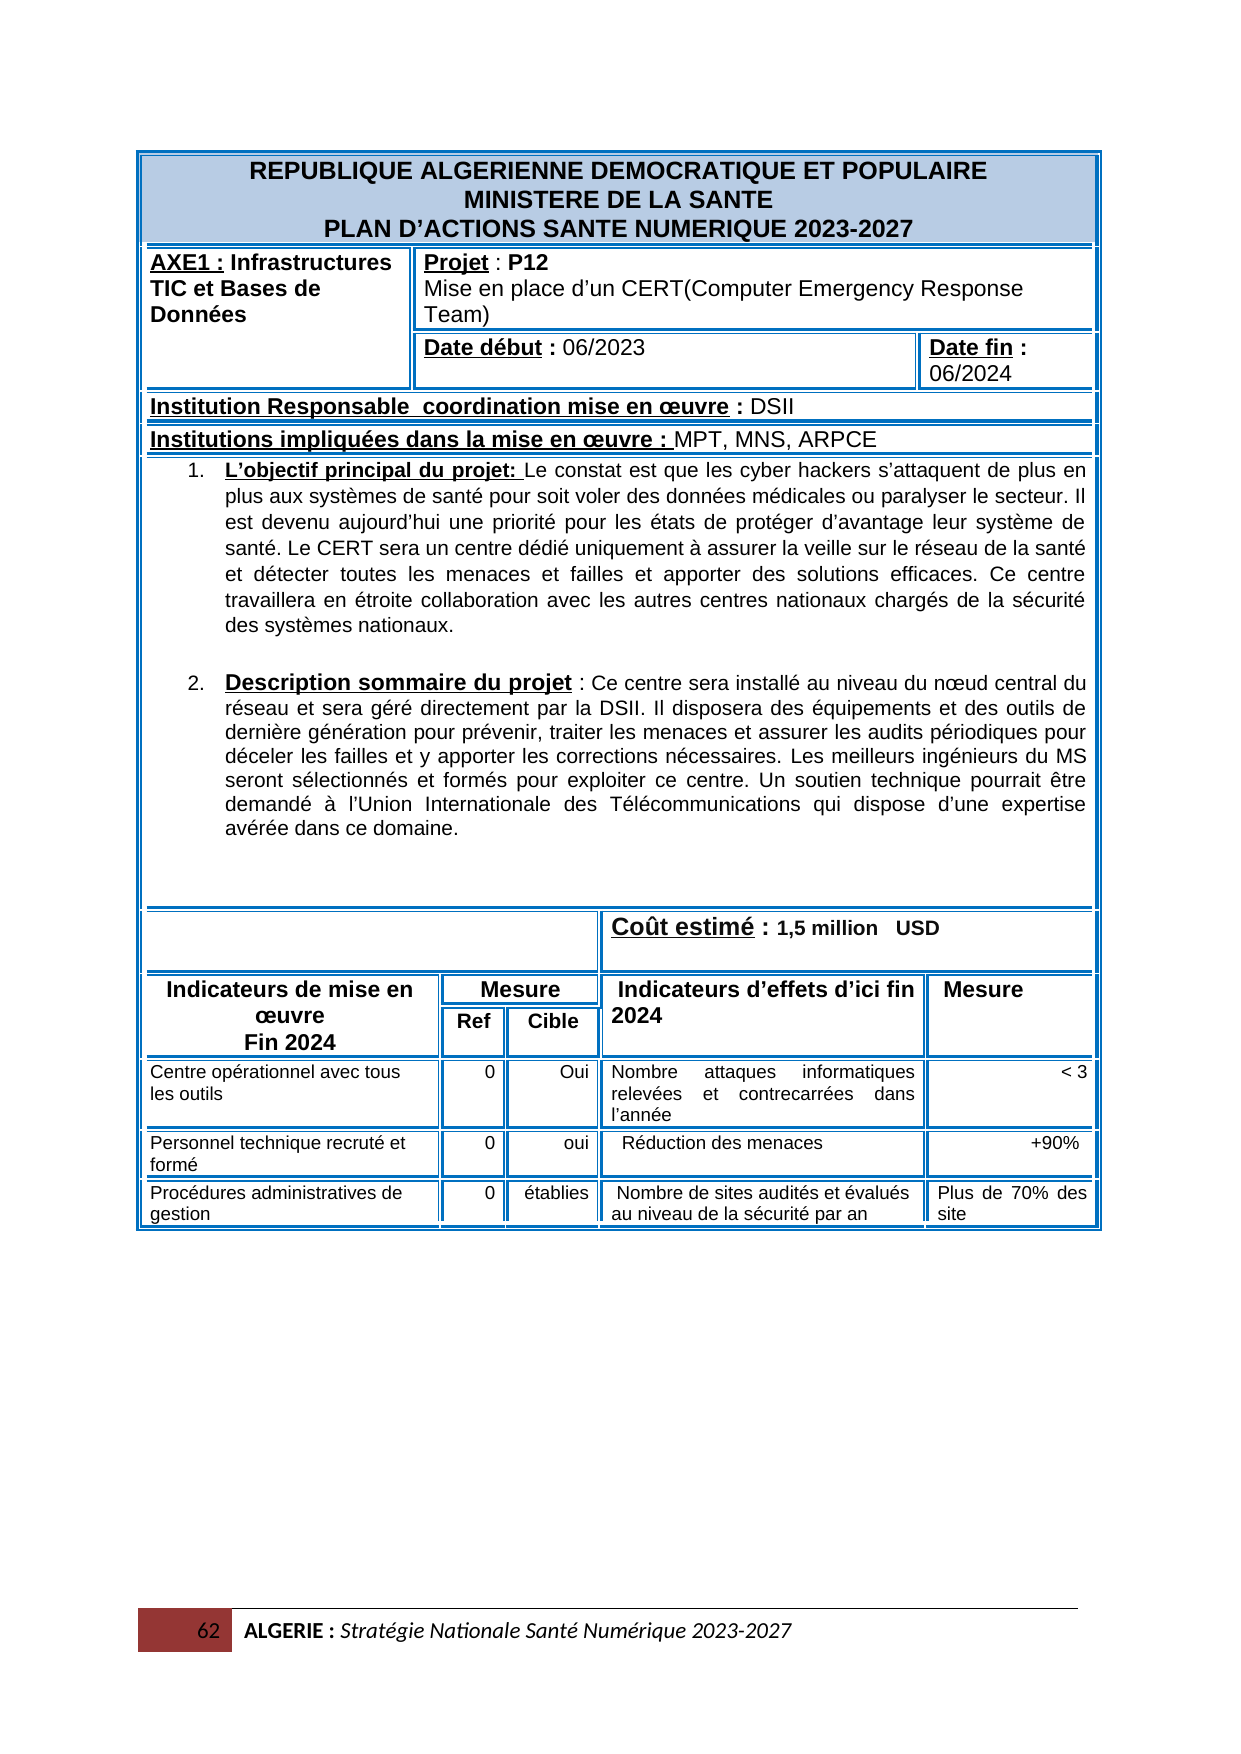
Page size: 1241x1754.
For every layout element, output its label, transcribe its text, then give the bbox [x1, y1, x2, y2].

table_cell Date fin : 06/2024 [918, 328, 1098, 387]
table_cell établies [506, 1175, 600, 1224]
table_cell Ref [444, 1009, 503, 1055]
table_cell +90% [926, 1126, 1098, 1175]
table_cell 0 [444, 1132, 503, 1175]
table_cell 0 [441, 1175, 506, 1224]
table_cell Oui [509, 1061, 597, 1126]
table_cell Réduction des menaces [603, 1132, 923, 1175]
table_cell Institutions impliquées dans la mise en œuvre : MPT, MNS, ARPCE [139, 419, 1098, 452]
table_cell < 3 [926, 1055, 1098, 1126]
table_cell L’objectif principal du projet: Le constat est que les cyber hackers s’attaquent de plus en plus aux systèmes de santé pour soit voler des données médicales ou paralyser le secteur. Il est devenu aujourd’hui une priorité pour les états de protéger d’avantage leur système de santé. Le CERT sera un centre dédié uniquement à assurer la veille sur le réseau de la santé et détecter toutes les menaces et failles et apporter des solutions efficaces. Ce centre travaillera en étroite collaboration avec les autres centres nationaux chargés de la sécurité des systèmes nationaux. Description sommaire du projet : Ce centre sera installé au niveau du nœud central du réseau et sera géré directement par la DSII. Il disposera des équipements et des outils de dernière génération pour prévenir, traiter les menaces et assurer les audits périodiques pour déceler les failles et y apporter les corrections nécessaires. Les meilleurs ingénieurs du MS seront sélectionnés et formés pour exploiter ce centre. Un soutien technique pourrait être demandé à l’Union Internationale des Télécommunications qui dispose d’une expertise avérée dans ce domaine. [139, 452, 1098, 906]
table_cell Mesure [444, 976, 597, 1002]
table_cell AXE1 : Infrastructures TIC et Bases de Données [139, 243, 412, 387]
table_cell Projet : P12 Mise en place d’un CERT(Computer Emergency Response Team) [413, 243, 1098, 328]
table_cell Indicateurs d’effets d’ici fin 2024 [603, 976, 923, 1055]
table_cell Procédures administratives de gestion [139, 1175, 441, 1224]
table_cell Date début : 06/2023 [416, 334, 915, 387]
table_cell oui [509, 1132, 597, 1175]
table_cell Centre opérationnel avec tous les outils [139, 1055, 441, 1126]
table_cell Plus de 70% des site [926, 1175, 1098, 1224]
table_cell [139, 906, 600, 969]
table_cell Indicateurs de mise en œuvre Fin 2024 [139, 970, 441, 1055]
table_cell Institution Responsable coordination mise en œuvre : DSII [139, 387, 1098, 419]
table_cell Coût estimé : 1,5 million USD [600, 906, 1098, 969]
table_cell Nombre de sites audités et évalués au niveau de la sécurité par an [600, 1175, 926, 1224]
table_cell 0 [444, 1061, 503, 1126]
table_cell Mesure [926, 970, 1098, 1055]
table_header REPUBLIQUE ALGERIENNE DEMOCRATIQUE ET POPULAIRE MINISTERE DE LA SANTE PLAN D’ACTIONS SANTE NUMERIQUE 2023-2027 [142, 156, 1095, 242]
table_cell Personnel technique recruté et formé [139, 1126, 441, 1175]
table_cell Cible [509, 1009, 597, 1055]
table_cell Nombre attaques informatiques relevées et contrecarrées dans l’année [603, 1061, 923, 1126]
